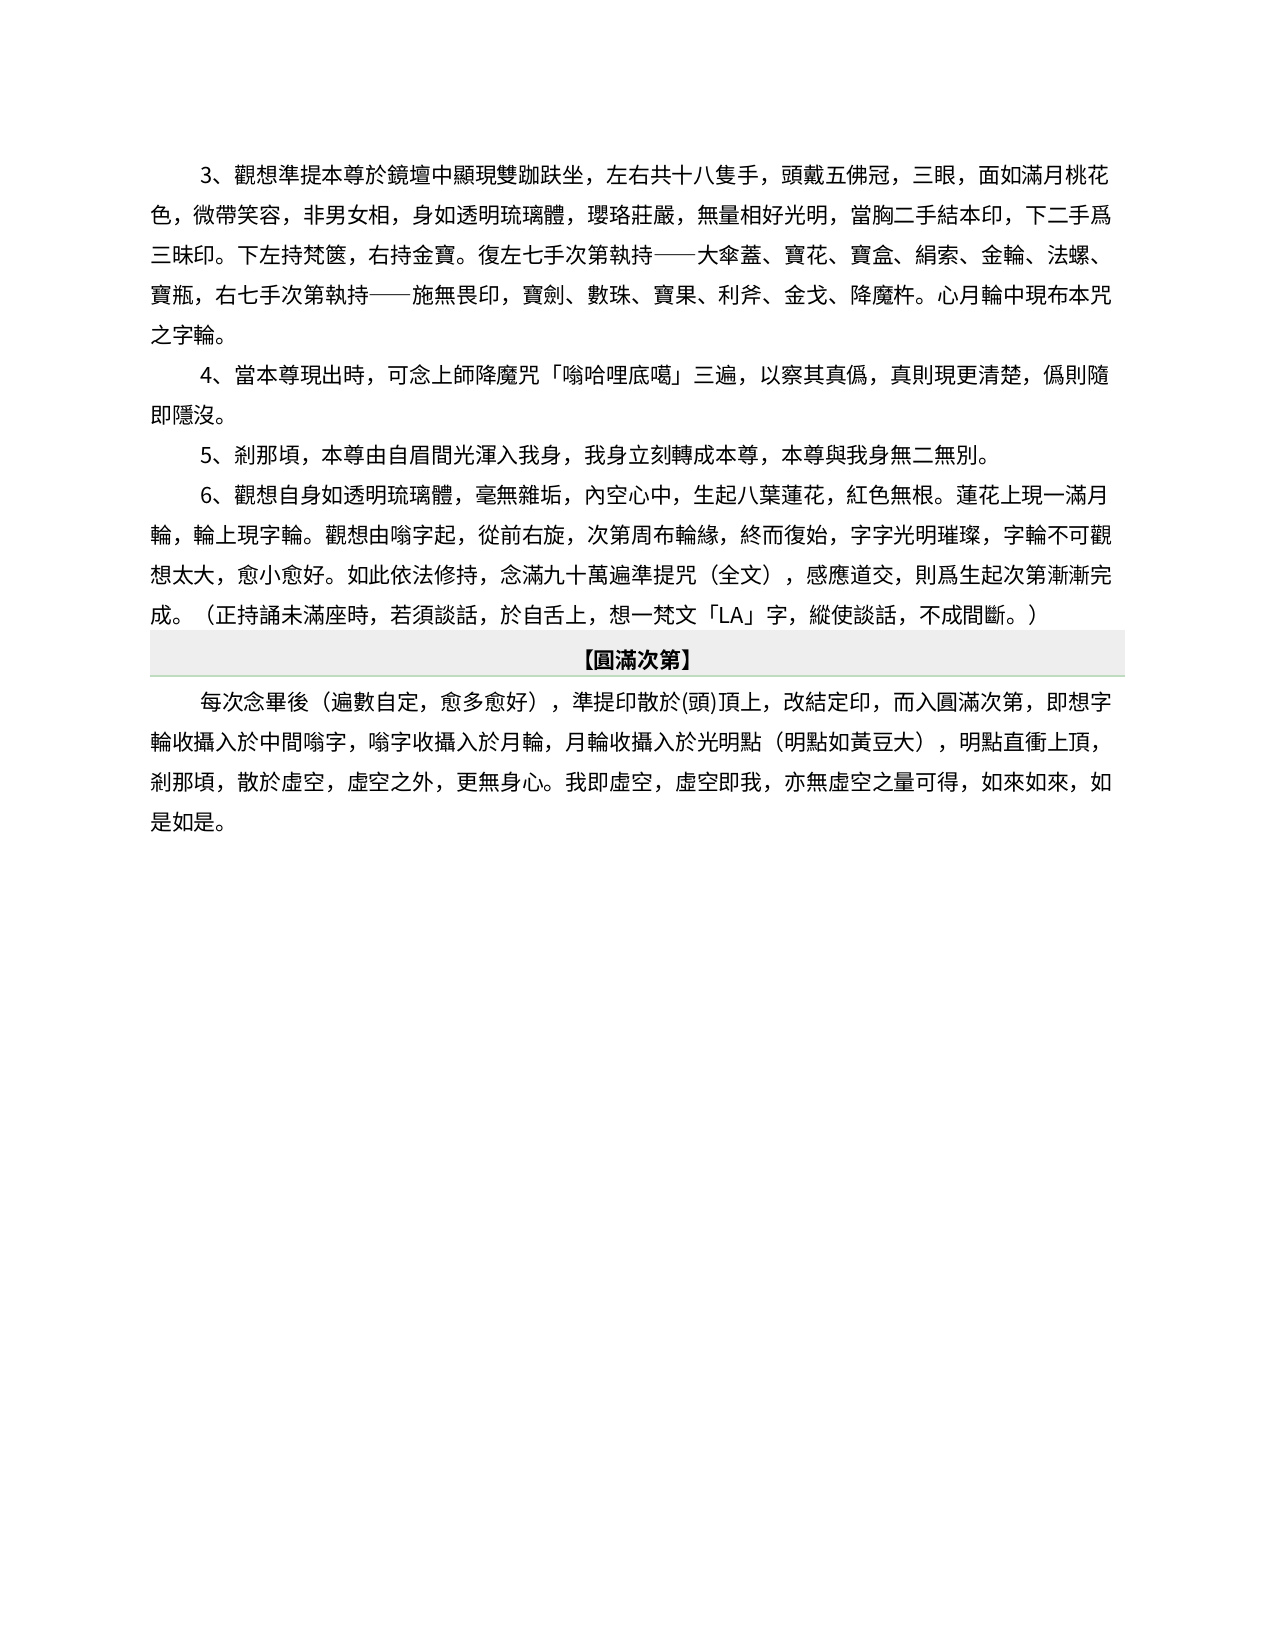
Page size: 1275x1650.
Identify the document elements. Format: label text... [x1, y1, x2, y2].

text 6、觀想自身如透明琉璃體，毫無雜垢，內空心中，生起八葉蓮花，紅色無根。蓮花上現一滿月輪，輪上現字輪。觀想由嗡字起，從前右旋，次第周布輪緣，終而復始，字字光明璀璨，字輪不可觀想太大，愈小愈好。如此依法修持，念滿九十萬遍準提咒（全文），感應道交，則爲生起次第漸漸完成。（正持誦未滿座時，若須談話，於自舌上，想一梵文「LA」字，縱使談話，不成間斷。） [150, 470, 1125, 630]
text 每次念畢後（遍數自定，愈多愈好），準提印散於(頭)頂上，改結定印，而入圓滿次第，即想字輪收攝入於中間嗡字，嗡字收攝入於月輪，月輪收攝入於光明點（明點如黃豆大），明點直衝上頂，剎那頃，散於虛空，虛空之外，更無身心。我即虛空，虛空即我，亦無虛空之量可得，如來如來，如是如是。 [150, 677, 1125, 837]
text 5、剎那頃，本尊由自眉間光渾入我身，我身立刻轉成本尊，本尊與我身無二無別。 [150, 430, 1125, 470]
text 【圓滿次第】 [150, 630, 1125, 675]
text 4、當本尊現出時，可念上師降魔咒「嗡哈哩底噶」三遍，以察其真僞，真則現更清楚，僞則隨即隱沒。 [150, 350, 1125, 430]
text 3、觀想準提本尊於鏡壇中顯現雙跏趺坐，左右共十八隻手，頭戴五佛冠，三眼，面如滿月桃花色，微帶笑容，非男女相，身如透明琉璃體，瓔珞莊嚴，無量相好光明，當胸二手結本印，下二手爲三昧印。下左持梵篋，右持金寶。復左七手次第執持——大傘蓋、寶花、寶盒、絹索、金輪、法螺、寶瓶，右七手次第執持——施無畏印，寶劍、數珠、寶果、利斧、金戈、降魔杵。心月輪中現布本咒之字輪。 [150, 150, 1125, 350]
